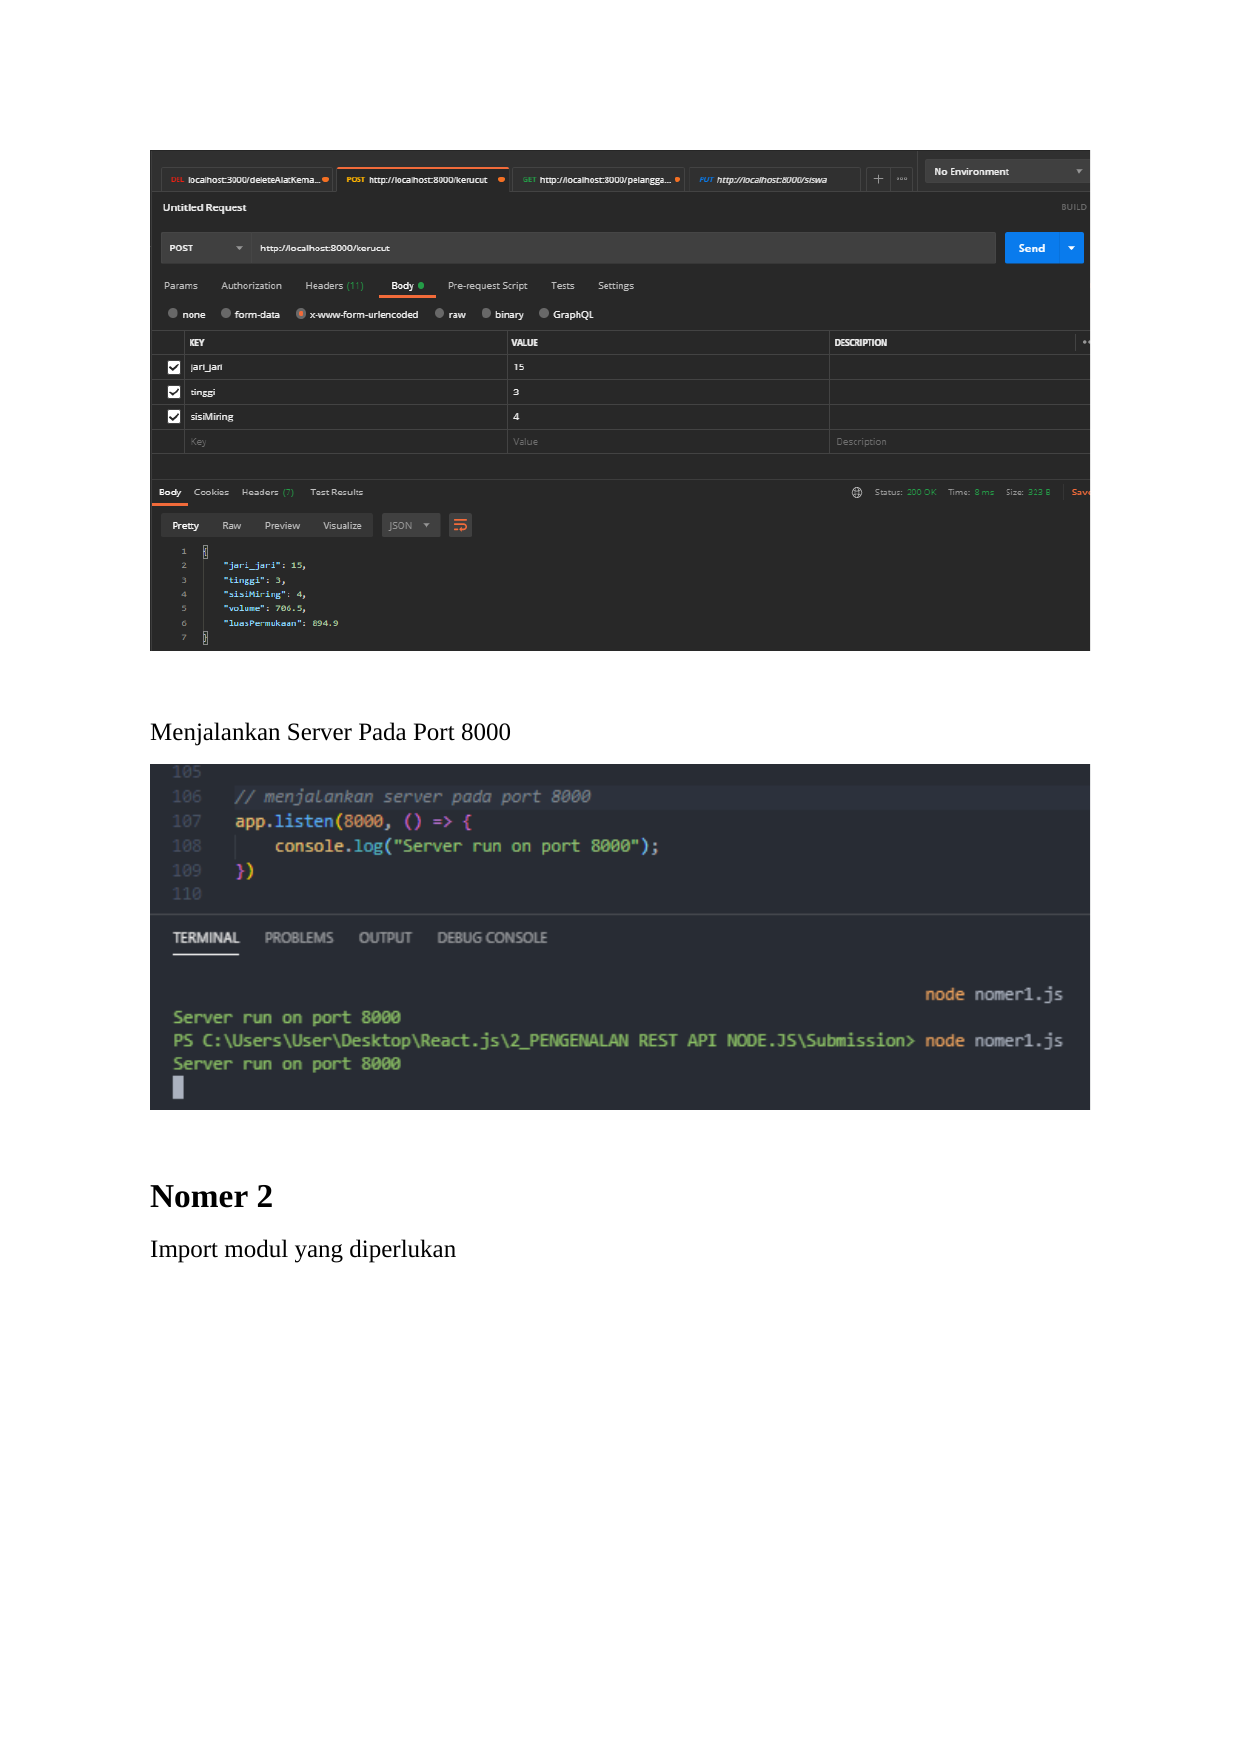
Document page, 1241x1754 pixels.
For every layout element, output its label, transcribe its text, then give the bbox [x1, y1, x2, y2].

text Menjalankan Server Pada Port 8000 [150, 717, 1090, 746]
text Import modul yang diperlukan [150, 1234, 1090, 1263]
picture [150, 150, 1091, 651]
text Nomer 2 [150, 1176, 1090, 1214]
picture [150, 764, 1091, 1110]
